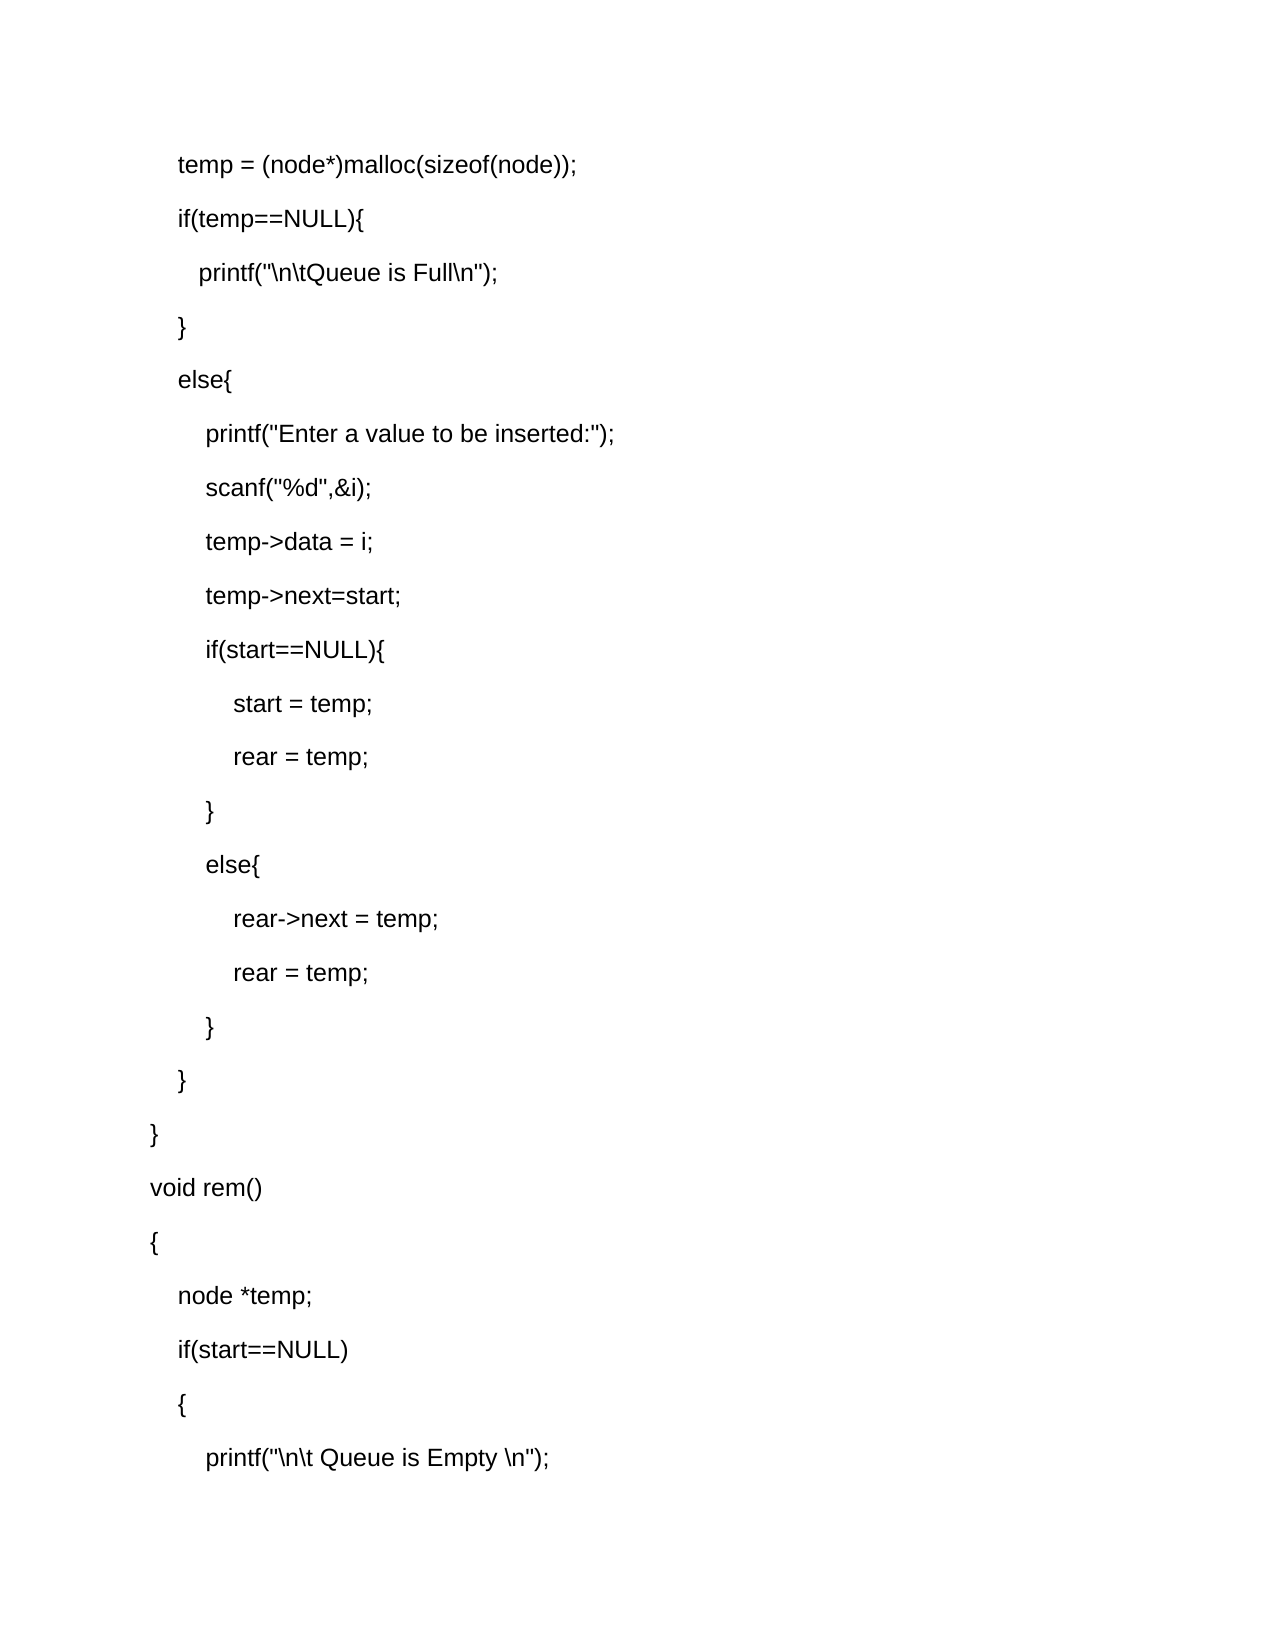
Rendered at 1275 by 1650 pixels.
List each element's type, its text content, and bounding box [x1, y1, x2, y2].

text rear->next = temp; [150, 904, 1125, 933]
text rear = temp; [150, 958, 1125, 987]
text if(start==NULL) [150, 1335, 1125, 1363]
text node *temp; [150, 1281, 1125, 1310]
text printf("\n\tQueue is Full\n"); [150, 258, 1125, 286]
text } [150, 1012, 1125, 1040]
text temp->next=start; [150, 581, 1125, 609]
text } [150, 796, 1125, 825]
text printf("\n\t Queue is Empty \n"); [150, 1442, 1125, 1471]
text else{ [150, 365, 1125, 394]
text if(start==NULL){ [150, 635, 1125, 663]
text } [150, 1066, 1125, 1094]
text { [150, 1389, 1125, 1417]
text temp = (node*)malloc(sizeof(node)); [150, 150, 1125, 179]
text printf("Enter a value to be inserted:"); [150, 419, 1125, 448]
text } [150, 1119, 1125, 1148]
text scanf("%d",&i); [150, 473, 1125, 502]
text start = temp; [150, 688, 1125, 717]
text else{ [150, 850, 1125, 879]
text } [150, 312, 1125, 340]
text rear = temp; [150, 742, 1125, 771]
text temp->data = i; [150, 527, 1125, 556]
text { [150, 1227, 1125, 1256]
text if(temp==NULL){ [150, 204, 1125, 233]
text void rem() [150, 1173, 1125, 1202]
